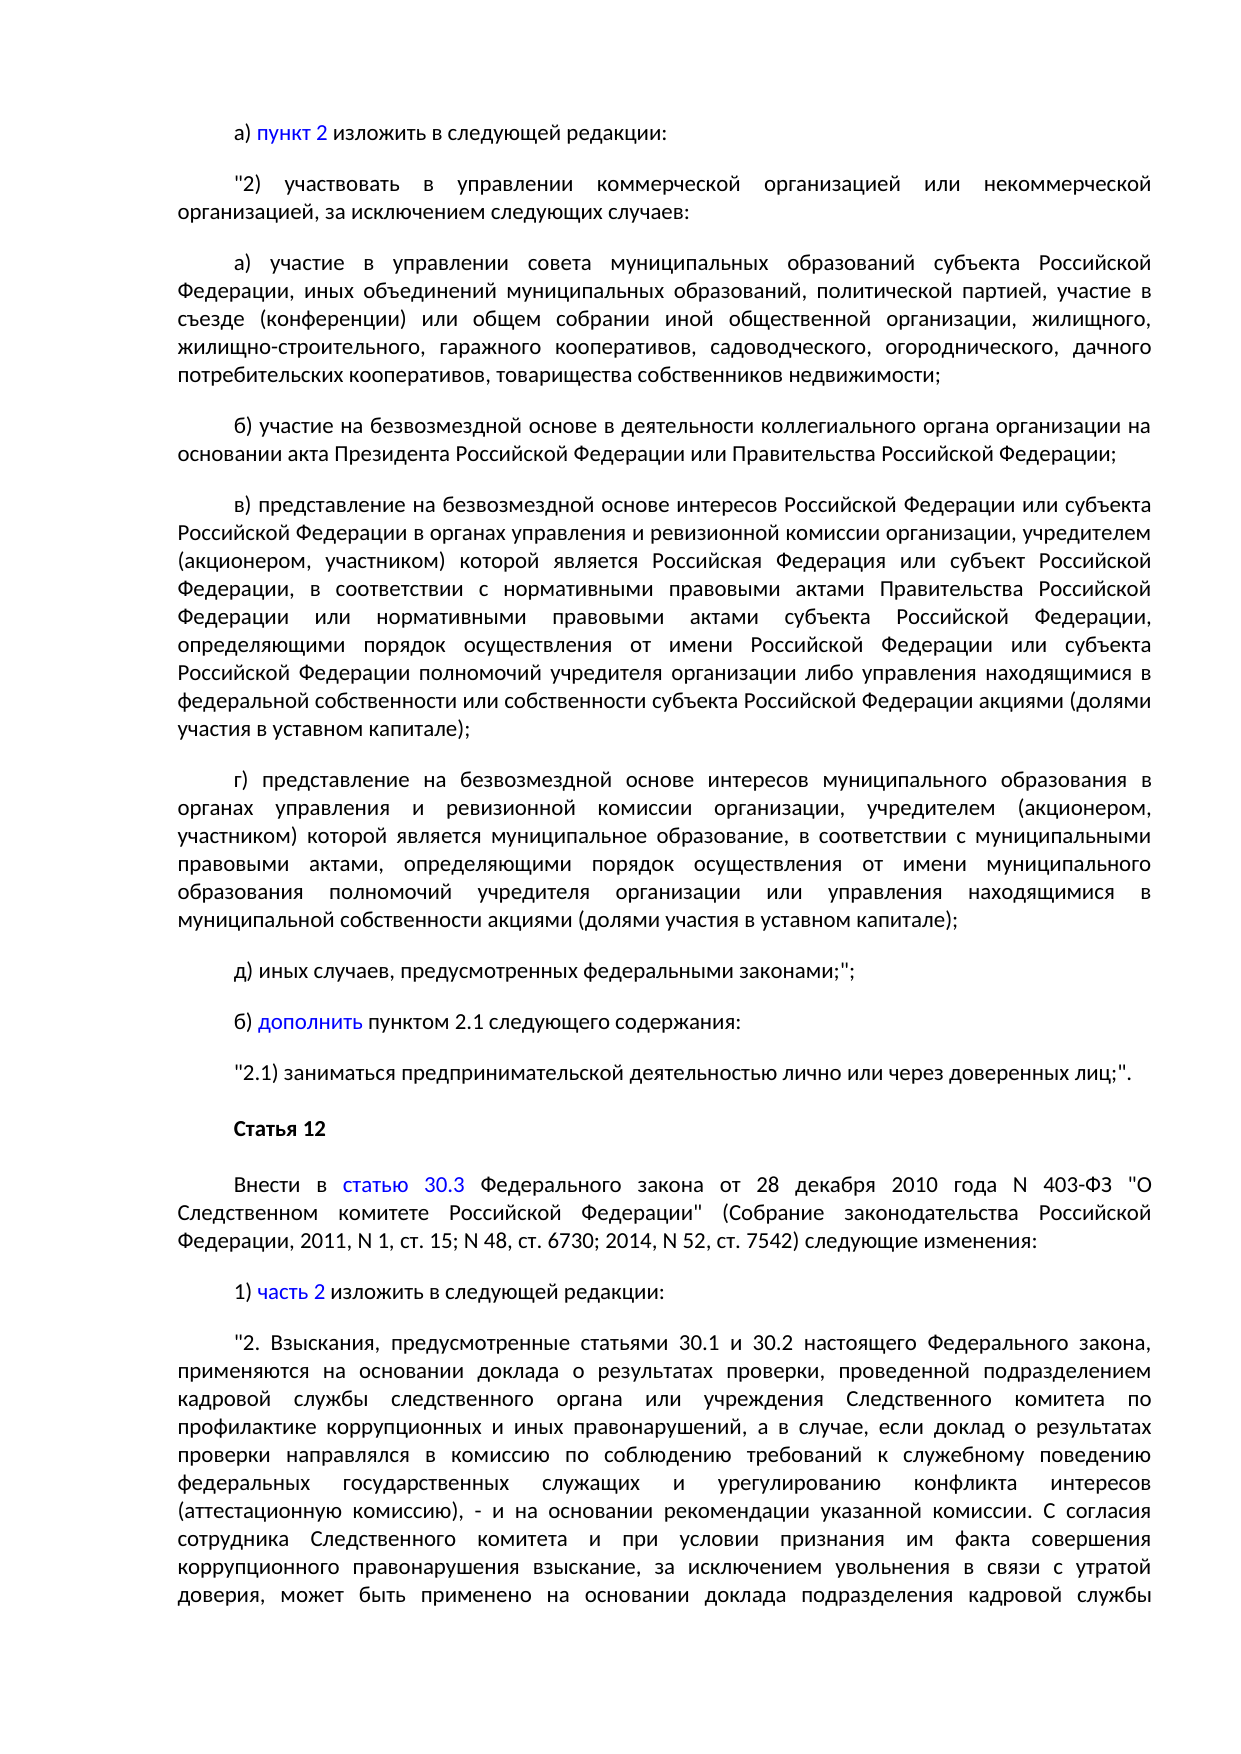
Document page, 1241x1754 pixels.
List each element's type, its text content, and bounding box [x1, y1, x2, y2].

text в) представление на безвозмездной основе интересов Российской Федерации или субъекта Российской Федерации в органах управления и ревизионной комиссии организации, учредителем (акционером, участником) которой является Российская Федерация или субъект Российской Федерации, в соответствии с нормативными правовыми актами Правительства Российской Федерации или нормативными правовыми актами субъекта Российской Федерации, определяющими порядок осуществления от имени Российской Федерации или субъекта Российской Федерации полномочий учредителя организации либо управления находящимися в федеральной собственности или собственности субъекта Российской Федерации акциями (долями участия в уставном капитале); [177, 490, 1152, 742]
title Статья 12 [177, 1114, 1152, 1142]
text "2.1) заниматься предпринимательской деятельностью лично или через доверенных лиц;". [177, 1058, 1152, 1086]
text а) участие в управлении совета муниципальных образований субъекта Российской Федерации, иных объединений муниципальных образований, политической партией, участие в съезде (конференции) или общем собрании иной общественной организации, жилищного, жилищно-строительного, гаражного кооперативов, садоводческого, огороднического, дачного потребительских кооперативов, товарищества собственников недвижимости; [177, 248, 1152, 388]
text б) участие на безвозмездной основе в деятельности коллегиального органа организации на основании акта Президента Российской Федерации или Правительства Российской Федерации; [177, 411, 1152, 467]
text г) представление на безвозмездной основе интересов муниципального образования в органах управления и ревизионной комиссии организации, учредителем (акционером, участником) которой является муниципальное образование, в соответствии с муниципальными правовыми актами, определяющими порядок осуществления от имени муниципального образования полномочий учредителя организации или управления находящимися в муниципальной собственности акциями (долями участия в уставном капитале); [177, 765, 1152, 933]
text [177, 1328, 1152, 1608]
text б) дополнить пунктом 2.1 следующего содержания: [177, 1007, 1152, 1035]
text 1) часть 2 изложить в следующей редакции: [177, 1277, 1152, 1305]
text "2) участвовать в управлении коммерческой организацией или некоммерческой организацией, за исключением следующих случаев: [177, 169, 1152, 225]
text а) пункт 2 изложить в следующей редакции: [177, 118, 1152, 146]
text Внести в статью 30.3 Федерального закона от 28 декабря 2010 года N 403-ФЗ "О Следственном комитете Российской Федерации" (Собрание законодательства Российской Федерации, 2011, N 1, ст. 15; N 48, ст. 6730; 2014, N 52, ст. 7542) следующие изменения: [177, 1170, 1152, 1254]
text д) иных случаев, предусмотренных федеральными законами;"; [177, 956, 1152, 984]
